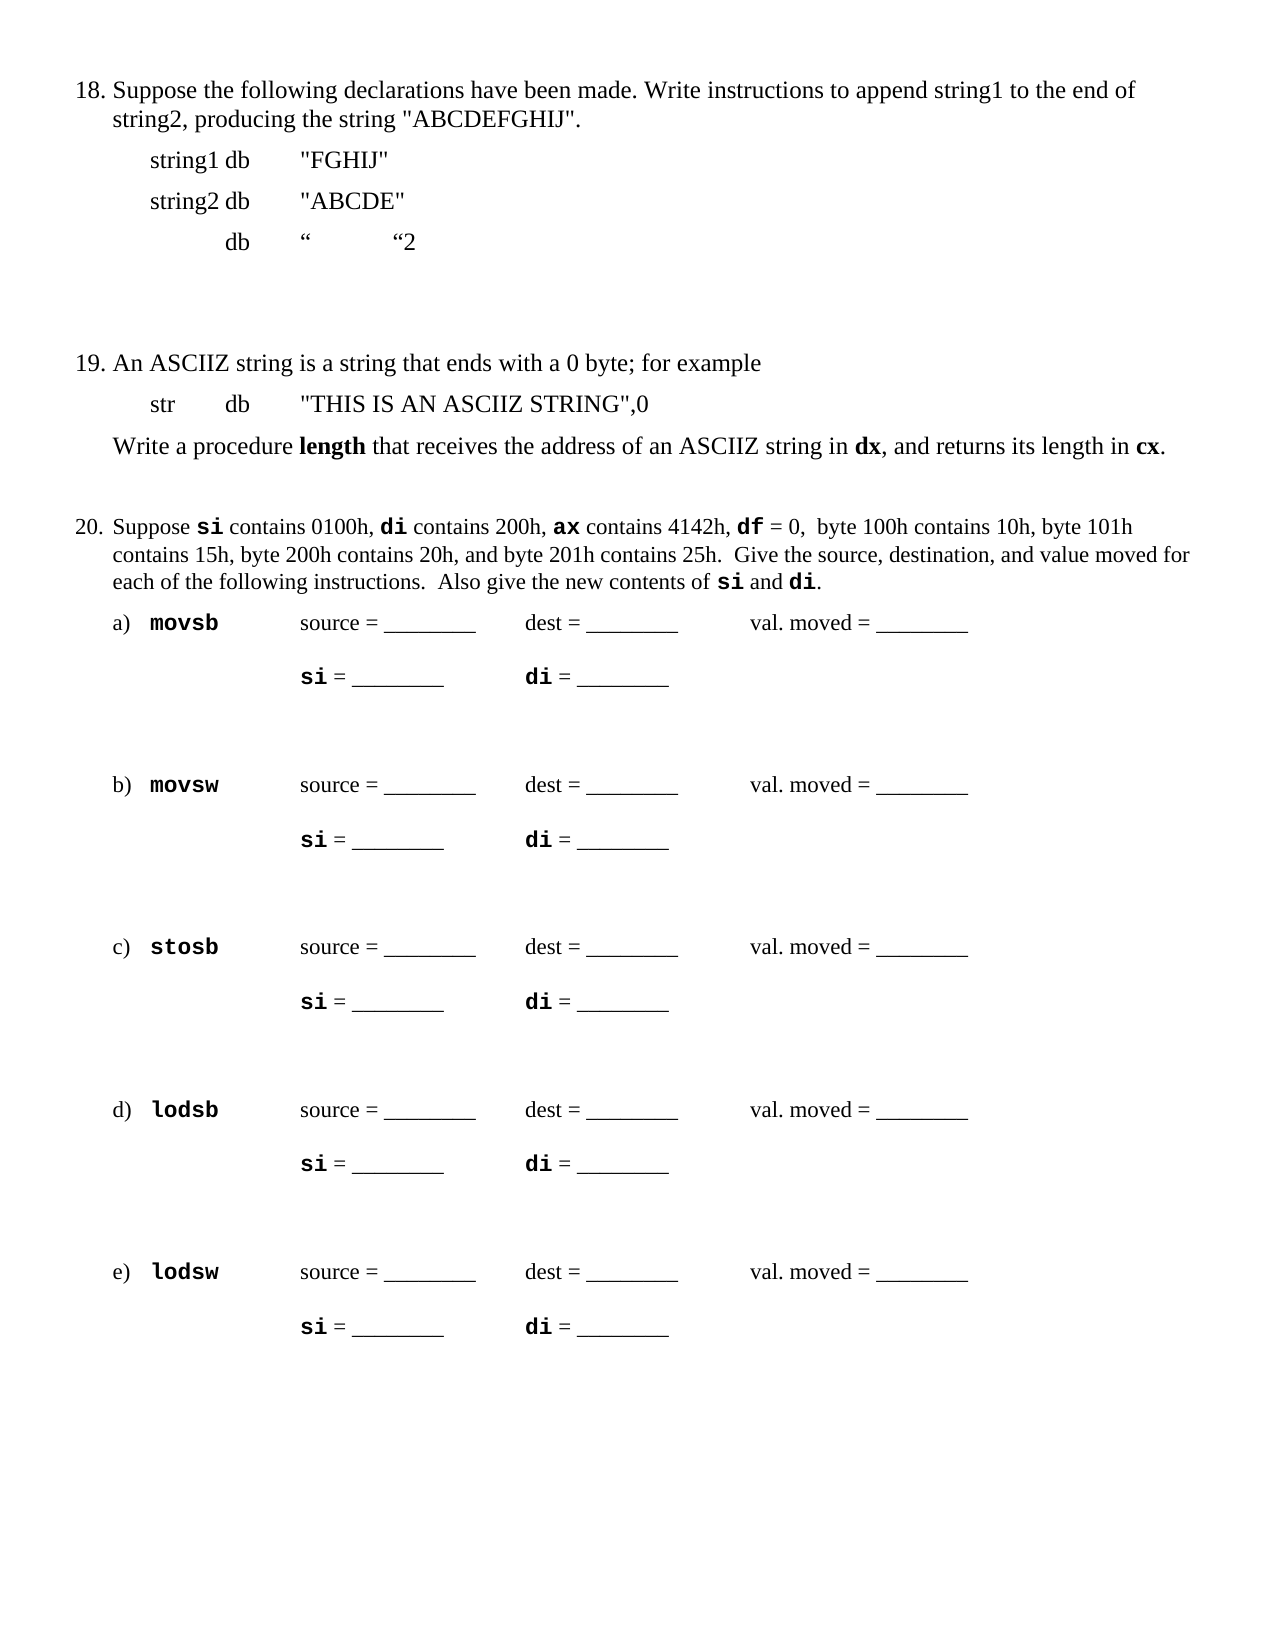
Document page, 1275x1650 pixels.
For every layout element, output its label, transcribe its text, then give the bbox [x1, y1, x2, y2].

text string2 db "ABCDE" [112, 186, 1200, 215]
text Write a procedure length that receives the address of an ASCIIZ string in dx, and returns its length in cx. [75, 431, 1200, 459]
text string1 db "FGHIJ" [112, 145, 1200, 174]
text db “ “2 [112, 227, 1200, 256]
list lodsb source = ________ dest = ________ val. moved = ________ si = ________ di = ________ [112, 1096, 1200, 1246]
text str db "THIS IS AN ASCIIZ STRING",0 [75, 389, 1200, 418]
list movsw source = ________ dest = ________ val. moved = ________ si = ________ di = ________ [112, 771, 1200, 921]
list Suppose si contains 0100h, di contains 200h, ax contains 4142h, df = 0, byte 100h contains 10h, byte 101h contains 15h, byte 200h contains 20h, and byte 201h contains 25h. Give the source, destination, and value moved for each of the following instructions. Also give the new contents of si and di. [75, 513, 1200, 596]
list Suppose the following declarations have been made. Write instructions to append string1 to the end of string2, producing the string "ABCDEFGHIJ". [75, 75, 1200, 132]
list lodsw source = ________ dest = ________ val. moved = ________ si = ________ di = ________ [112, 1258, 1200, 1408]
list movsb source = ________ dest = ________ val. moved = ________ si = ________ di = ________ [112, 609, 1200, 758]
list An ASCIIZ string is a string that ends with a 0 byte; for example [75, 348, 1200, 377]
list stosb source = ________ dest = ________ val. moved = ________ si = ________ di = ________ [112, 933, 1200, 1083]
